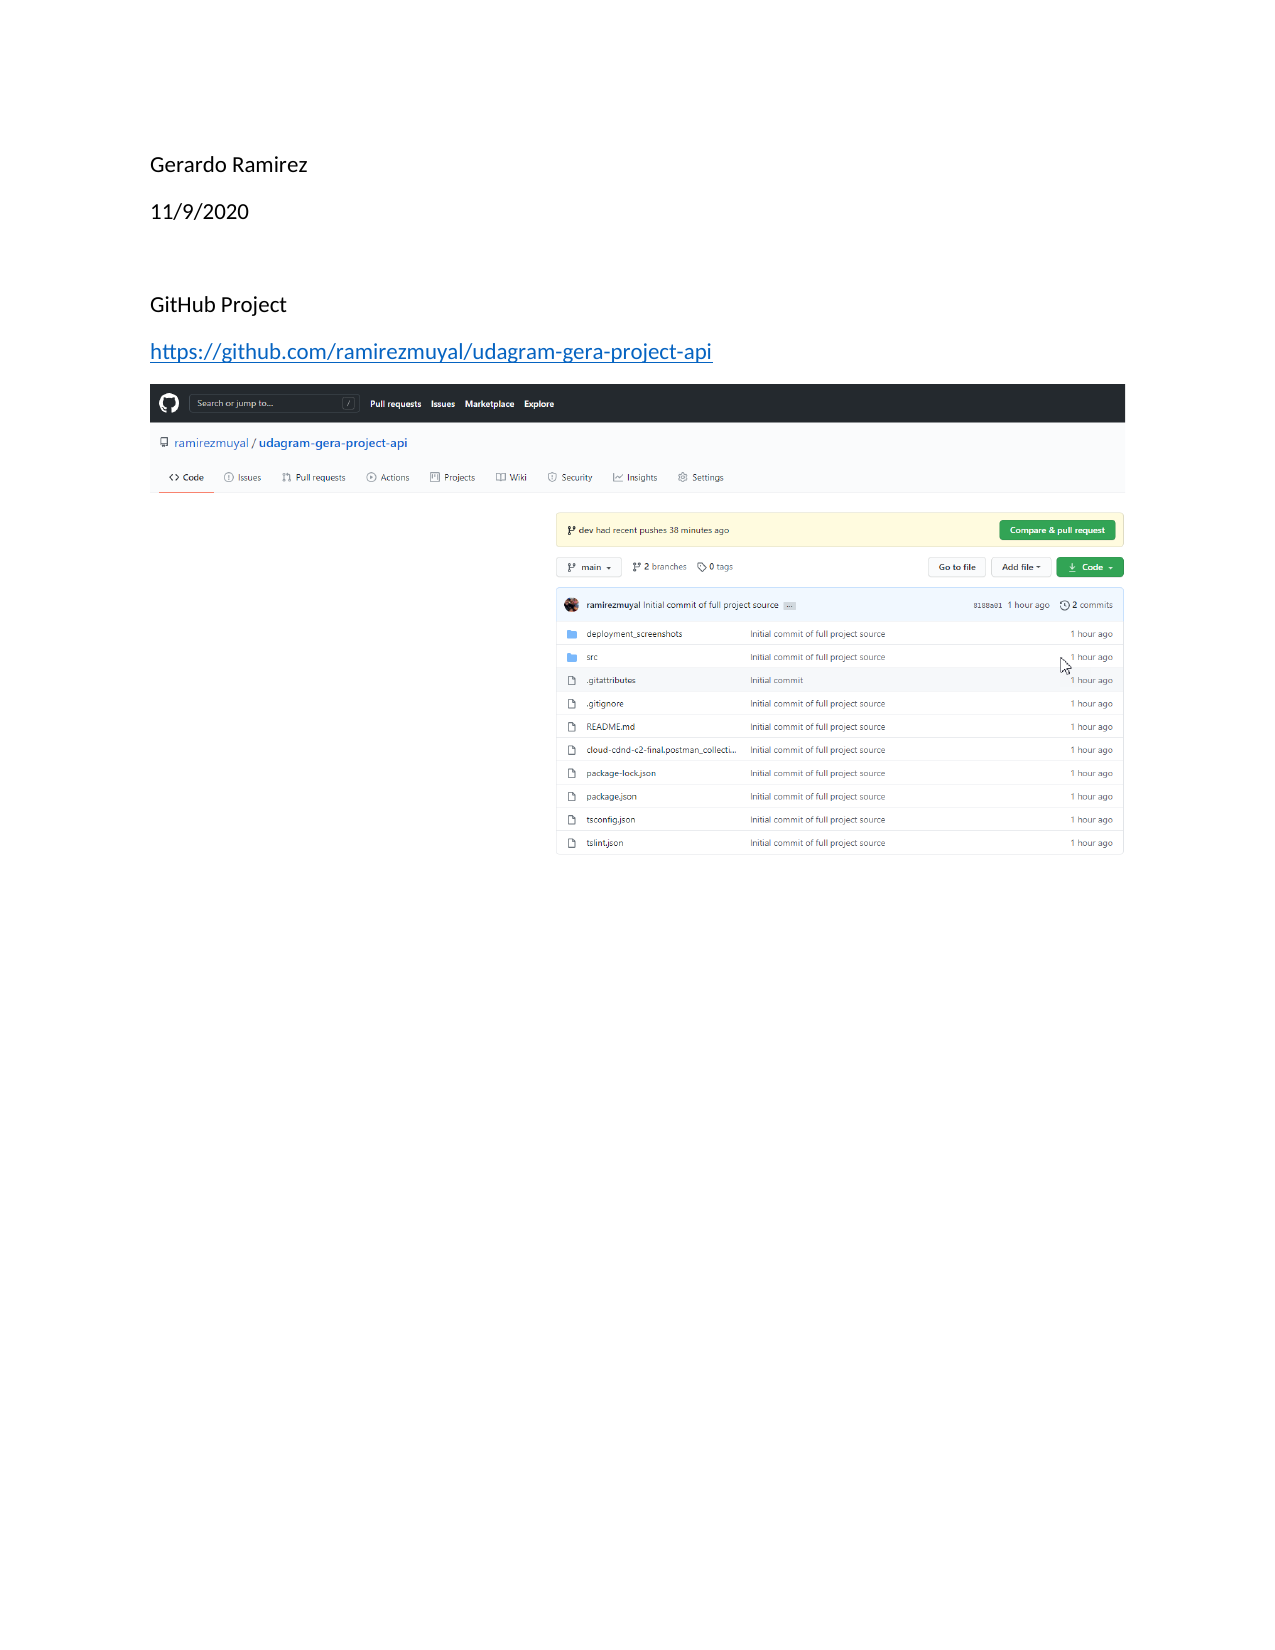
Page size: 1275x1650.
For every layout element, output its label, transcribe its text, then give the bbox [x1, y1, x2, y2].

text Gerardo Ramirez [150, 150, 1125, 178]
text GitHub Project [150, 291, 1125, 319]
text 11/9/2020 [150, 197, 1125, 225]
picture [150, 384, 1125, 860]
text https://github.com/ramirezmuyal/udagram-gera-project-api [150, 337, 1125, 366]
